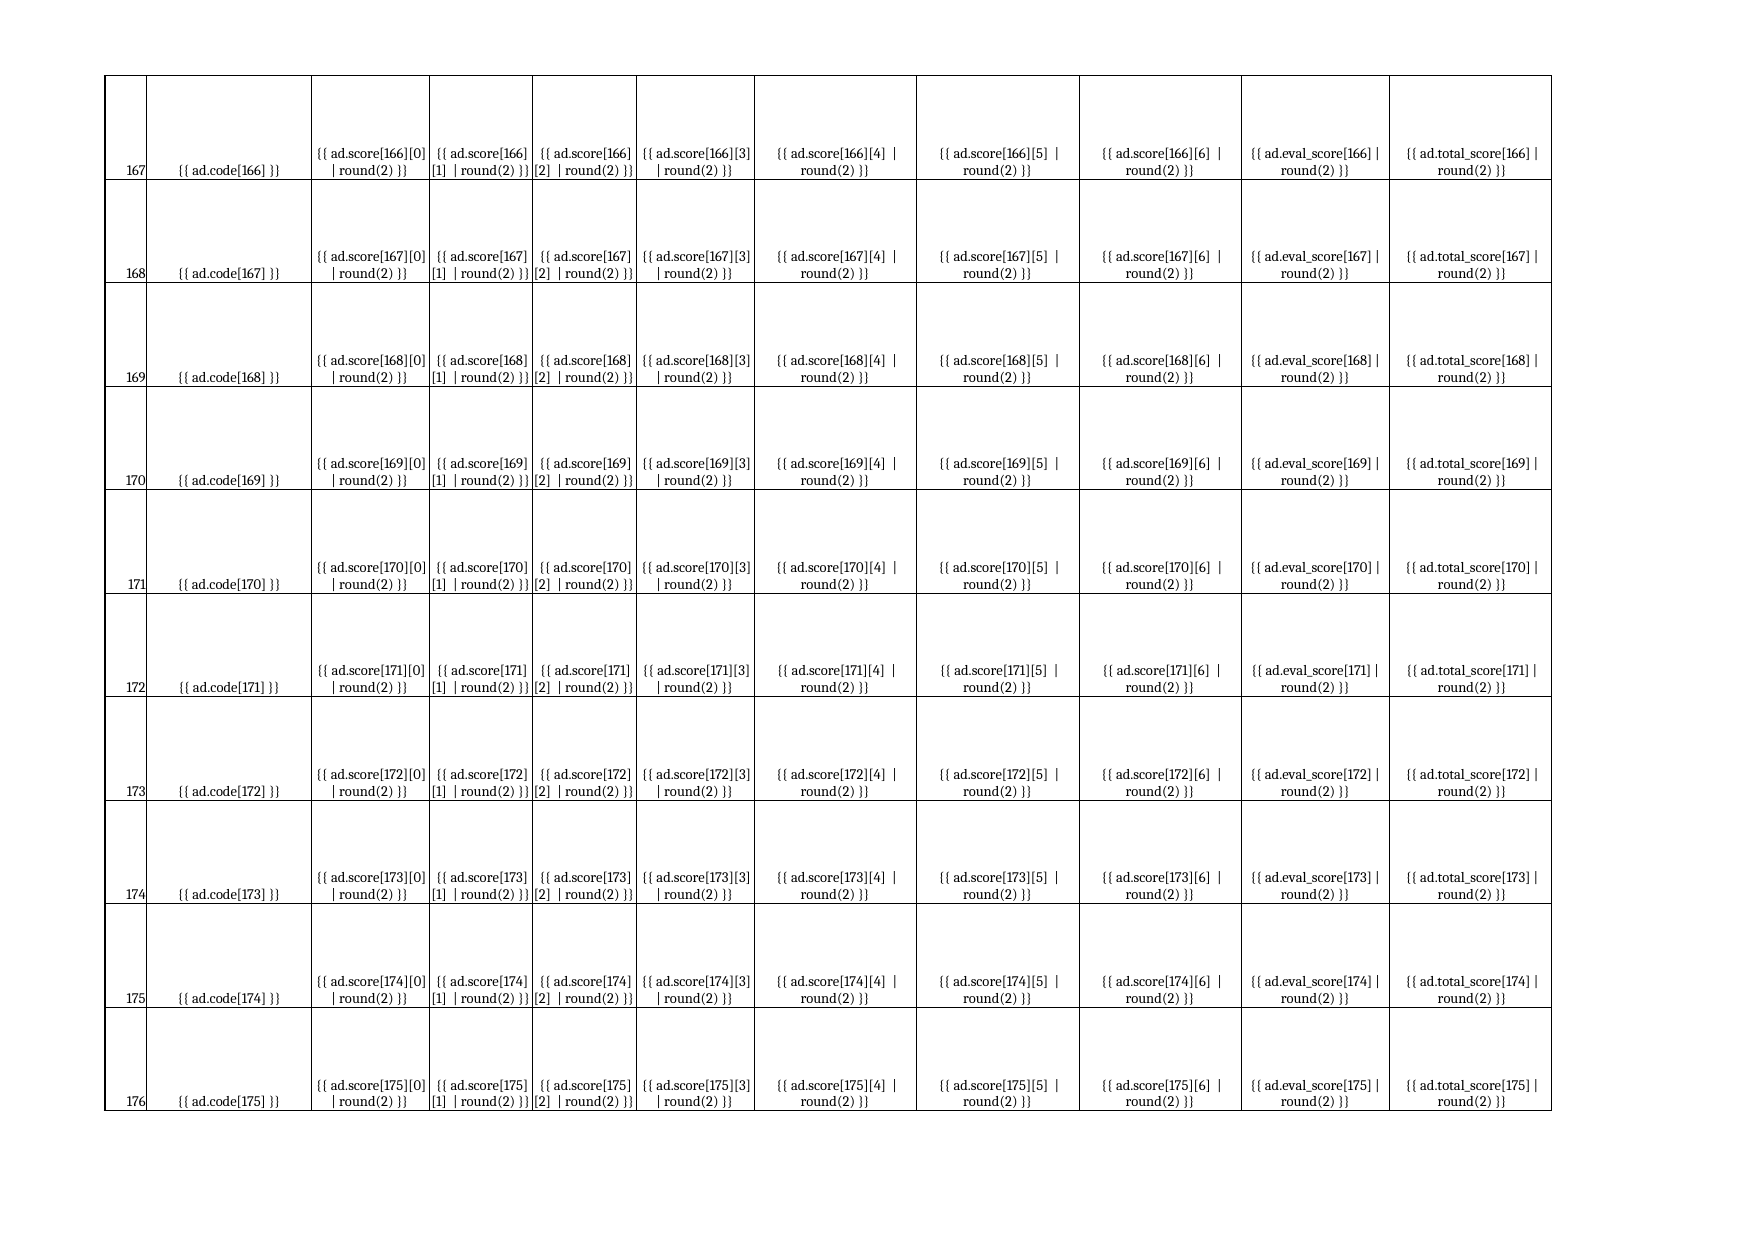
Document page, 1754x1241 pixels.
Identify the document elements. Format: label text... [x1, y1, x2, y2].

table_cell {{ ad.total_score[170] | round(2) }} [1390, 490, 1551, 593]
table_cell {{ ad.score[175][1] | round(2) }} [430, 1008, 532, 1110]
table_cell {{ ad.code[172] }} [147, 697, 311, 800]
table_cell {{ ad.score[169][5] | round(2) }} [917, 387, 1079, 489]
table_cell {{ ad.score[172][0] | round(2) }} [312, 697, 429, 800]
table_cell 174 [106, 801, 146, 903]
table_cell {{ ad.score[171][0] | round(2) }} [312, 594, 429, 696]
table_cell {{ ad.score[175][3] | round(2) }} [637, 1008, 754, 1110]
table_cell {{ ad.score[172][6] | round(2) }} [1080, 697, 1241, 800]
table_cell 167 [106, 76, 146, 178]
table_cell {{ ad.total_score[174] | round(2) }} [1390, 904, 1551, 1007]
table_cell {{ ad.eval_score[175] | round(2) }} [1242, 1008, 1389, 1110]
table_cell {{ ad.score[167][0] | round(2) }} [312, 180, 429, 282]
table_cell {{ ad.score[173][3] | round(2) }} [637, 801, 754, 903]
table_cell {{ ad.score[170][5] | round(2) }} [917, 490, 1079, 593]
table_cell {{ ad.score[168][5] | round(2) }} [917, 283, 1079, 386]
table_cell {{ ad.score[175][2] | round(2) }} [533, 1008, 636, 1110]
table_cell {{ ad.score[171][2] | round(2) }} [533, 594, 636, 696]
table_cell {{ ad.total_score[166] | round(2) }} [1390, 76, 1551, 178]
table_cell {{ ad.score[170][0] | round(2) }} [312, 490, 429, 593]
table_cell {{ ad.score[170][2] | round(2) }} [533, 490, 636, 593]
table_cell {{ ad.score[167][3] | round(2) }} [637, 180, 754, 282]
table_cell 171 [106, 490, 146, 593]
table_cell {{ ad.score[169][2] | round(2) }} [533, 387, 636, 489]
table_cell {{ ad.score[174][6] | round(2) }} [1080, 904, 1241, 1007]
table_cell {{ ad.score[168][4] | round(2) }} [755, 283, 916, 386]
table_cell {{ ad.score[168][6] | round(2) }} [1080, 283, 1241, 386]
table_cell {{ ad.total_score[167] | round(2) }} [1390, 180, 1551, 282]
table_cell {{ ad.total_score[169] | round(2) }} [1390, 387, 1551, 489]
table_cell {{ ad.score[171][5] | round(2) }} [917, 594, 1079, 696]
table_cell {{ ad.score[173][4] | round(2) }} [755, 801, 916, 903]
table_cell {{ ad.score[167][5] | round(2) }} [917, 180, 1079, 282]
table_cell {{ ad.score[171][3] | round(2) }} [637, 594, 754, 696]
table_cell {{ ad.score[173][5] | round(2) }} [917, 801, 1079, 903]
table_cell {{ ad.code[174] }} [147, 904, 311, 1007]
table_cell {{ ad.code[171] }} [147, 594, 311, 696]
table_cell {{ ad.total_score[168] | round(2) }} [1390, 283, 1551, 386]
table_cell {{ ad.eval_score[170] | round(2) }} [1242, 490, 1389, 593]
table_cell {{ ad.eval_score[174] | round(2) }} [1242, 904, 1389, 1007]
table_cell {{ ad.score[172][2] | round(2) }} [533, 697, 636, 800]
table_cell 175 [106, 904, 146, 1007]
table_cell {{ ad.eval_score[167] | round(2) }} [1242, 180, 1389, 282]
table_cell {{ ad.score[170][3] | round(2) }} [637, 490, 754, 593]
table_cell {{ ad.score[171][6] | round(2) }} [1080, 594, 1241, 696]
table_cell {{ ad.score[166][5] | round(2) }} [917, 76, 1079, 178]
table_cell {{ ad.score[175][6] | round(2) }} [1080, 1008, 1241, 1110]
table_cell {{ ad.score[171][4] | round(2) }} [755, 594, 916, 696]
table_cell {{ ad.total_score[175] | round(2) }} [1390, 1008, 1551, 1110]
table_cell 168 [106, 180, 146, 282]
table_cell {{ ad.code[175] }} [147, 1008, 311, 1110]
table_cell {{ ad.score[170][6] | round(2) }} [1080, 490, 1241, 593]
table_cell {{ ad.score[170][4] | round(2) }} [755, 490, 916, 593]
table_cell {{ ad.score[167][1] | round(2) }} [430, 180, 532, 282]
table_cell {{ ad.score[167][6] | round(2) }} [1080, 180, 1241, 282]
table_cell {{ ad.score[168][3] | round(2) }} [637, 283, 754, 386]
table_cell 172 [106, 594, 146, 696]
table_cell {{ ad.score[172][5] | round(2) }} [917, 697, 1079, 800]
table_cell {{ ad.score[171][1] | round(2) }} [430, 594, 532, 696]
table_cell {{ ad.code[168] }} [147, 283, 311, 386]
table_cell {{ ad.score[166][3] | round(2) }} [637, 76, 754, 178]
table_cell {{ ad.eval_score[169] | round(2) }} [1242, 387, 1389, 489]
table_cell {{ ad.total_score[173] | round(2) }} [1390, 801, 1551, 903]
table_cell {{ ad.score[169][0] | round(2) }} [312, 387, 429, 489]
table_cell {{ ad.eval_score[173] | round(2) }} [1242, 801, 1389, 903]
table_cell {{ ad.score[168][1] | round(2) }} [430, 283, 532, 386]
table_cell 170 [106, 387, 146, 489]
table_cell 173 [106, 697, 146, 800]
table_cell {{ ad.eval_score[168] | round(2) }} [1242, 283, 1389, 386]
table_cell {{ ad.score[174][5] | round(2) }} [917, 904, 1079, 1007]
table_cell {{ ad.score[166][6] | round(2) }} [1080, 76, 1241, 178]
table_cell {{ ad.score[174][0] | round(2) }} [312, 904, 429, 1007]
table_cell {{ ad.score[175][4] | round(2) }} [755, 1008, 916, 1110]
table_cell {{ ad.eval_score[172] | round(2) }} [1242, 697, 1389, 800]
table_cell {{ ad.score[168][2] | round(2) }} [533, 283, 636, 386]
table_cell {{ ad.code[170] }} [147, 490, 311, 593]
table_cell {{ ad.score[167][4] | round(2) }} [755, 180, 916, 282]
table_cell {{ ad.score[173][2] | round(2) }} [533, 801, 636, 903]
table_cell {{ ad.eval_score[171] | round(2) }} [1242, 594, 1389, 696]
table_cell {{ ad.code[167] }} [147, 180, 311, 282]
table_cell {{ ad.score[175][0] | round(2) }} [312, 1008, 429, 1110]
table_cell {{ ad.score[166][1] | round(2) }} [430, 76, 532, 178]
table_cell {{ ad.score[174][4] | round(2) }} [755, 904, 916, 1007]
table_cell {{ ad.score[169][3] | round(2) }} [637, 387, 754, 489]
table_cell {{ ad.score[173][6] | round(2) }} [1080, 801, 1241, 903]
table_cell {{ ad.code[166] }} [147, 76, 311, 178]
table_cell {{ ad.score[169][4] | round(2) }} [755, 387, 916, 489]
table_cell {{ ad.score[169][1] | round(2) }} [430, 387, 532, 489]
table_cell {{ ad.total_score[171] | round(2) }} [1390, 594, 1551, 696]
table_cell {{ ad.code[169] }} [147, 387, 311, 489]
table_cell {{ ad.score[166][4] | round(2) }} [755, 76, 916, 178]
table_cell {{ ad.score[172][3] | round(2) }} [637, 697, 754, 800]
table_cell {{ ad.score[174][3] | round(2) }} [637, 904, 754, 1007]
table_cell {{ ad.score[166][0] | round(2) }} [312, 76, 429, 178]
table_cell {{ ad.score[173][1] | round(2) }} [430, 801, 532, 903]
table_cell {{ ad.score[168][0] | round(2) }} [312, 283, 429, 386]
table_cell 169 [106, 283, 146, 386]
table_cell {{ ad.score[173][0] | round(2) }} [312, 801, 429, 903]
table_cell {{ ad.score[172][4] | round(2) }} [755, 697, 916, 800]
table_cell {{ ad.score[167][2] | round(2) }} [533, 180, 636, 282]
table_cell {{ ad.score[170][1] | round(2) }} [430, 490, 532, 593]
table_cell {{ ad.eval_score[166] | round(2) }} [1242, 76, 1389, 178]
table_cell {{ ad.score[172][1] | round(2) }} [430, 697, 532, 800]
table_cell {{ ad.score[174][1] | round(2) }} [430, 904, 532, 1007]
table_cell {{ ad.score[169][6] | round(2) }} [1080, 387, 1241, 489]
table_cell {{ ad.score[174][2] | round(2) }} [533, 904, 636, 1007]
table_cell {{ ad.score[166][2] | round(2) }} [533, 76, 636, 178]
table_cell {{ ad.total_score[172] | round(2) }} [1390, 697, 1551, 800]
table_cell 176 [106, 1008, 146, 1110]
table_cell {{ ad.code[173] }} [147, 801, 311, 903]
table_cell {{ ad.score[175][5] | round(2) }} [917, 1008, 1079, 1110]
